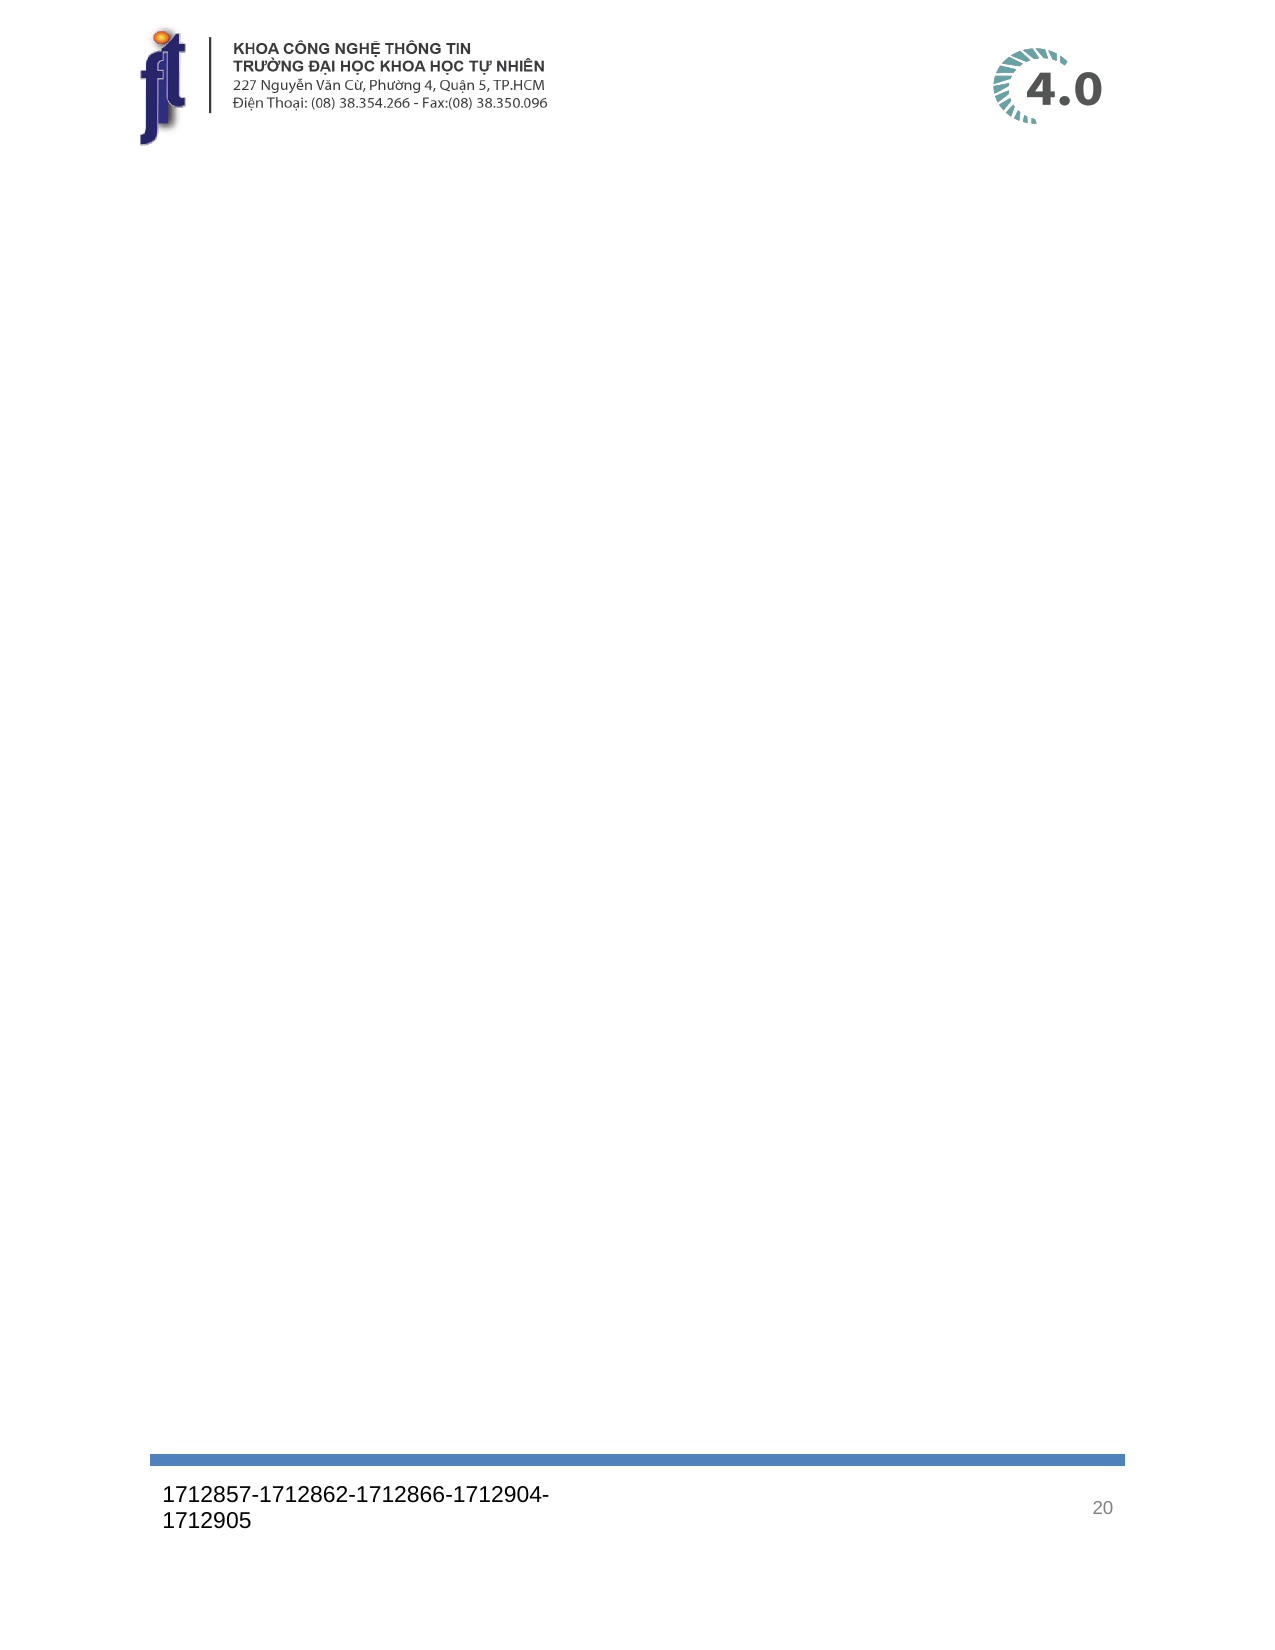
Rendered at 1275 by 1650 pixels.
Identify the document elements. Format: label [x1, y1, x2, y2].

picture [985, 41, 1108, 127]
picture [117, 21, 580, 167]
